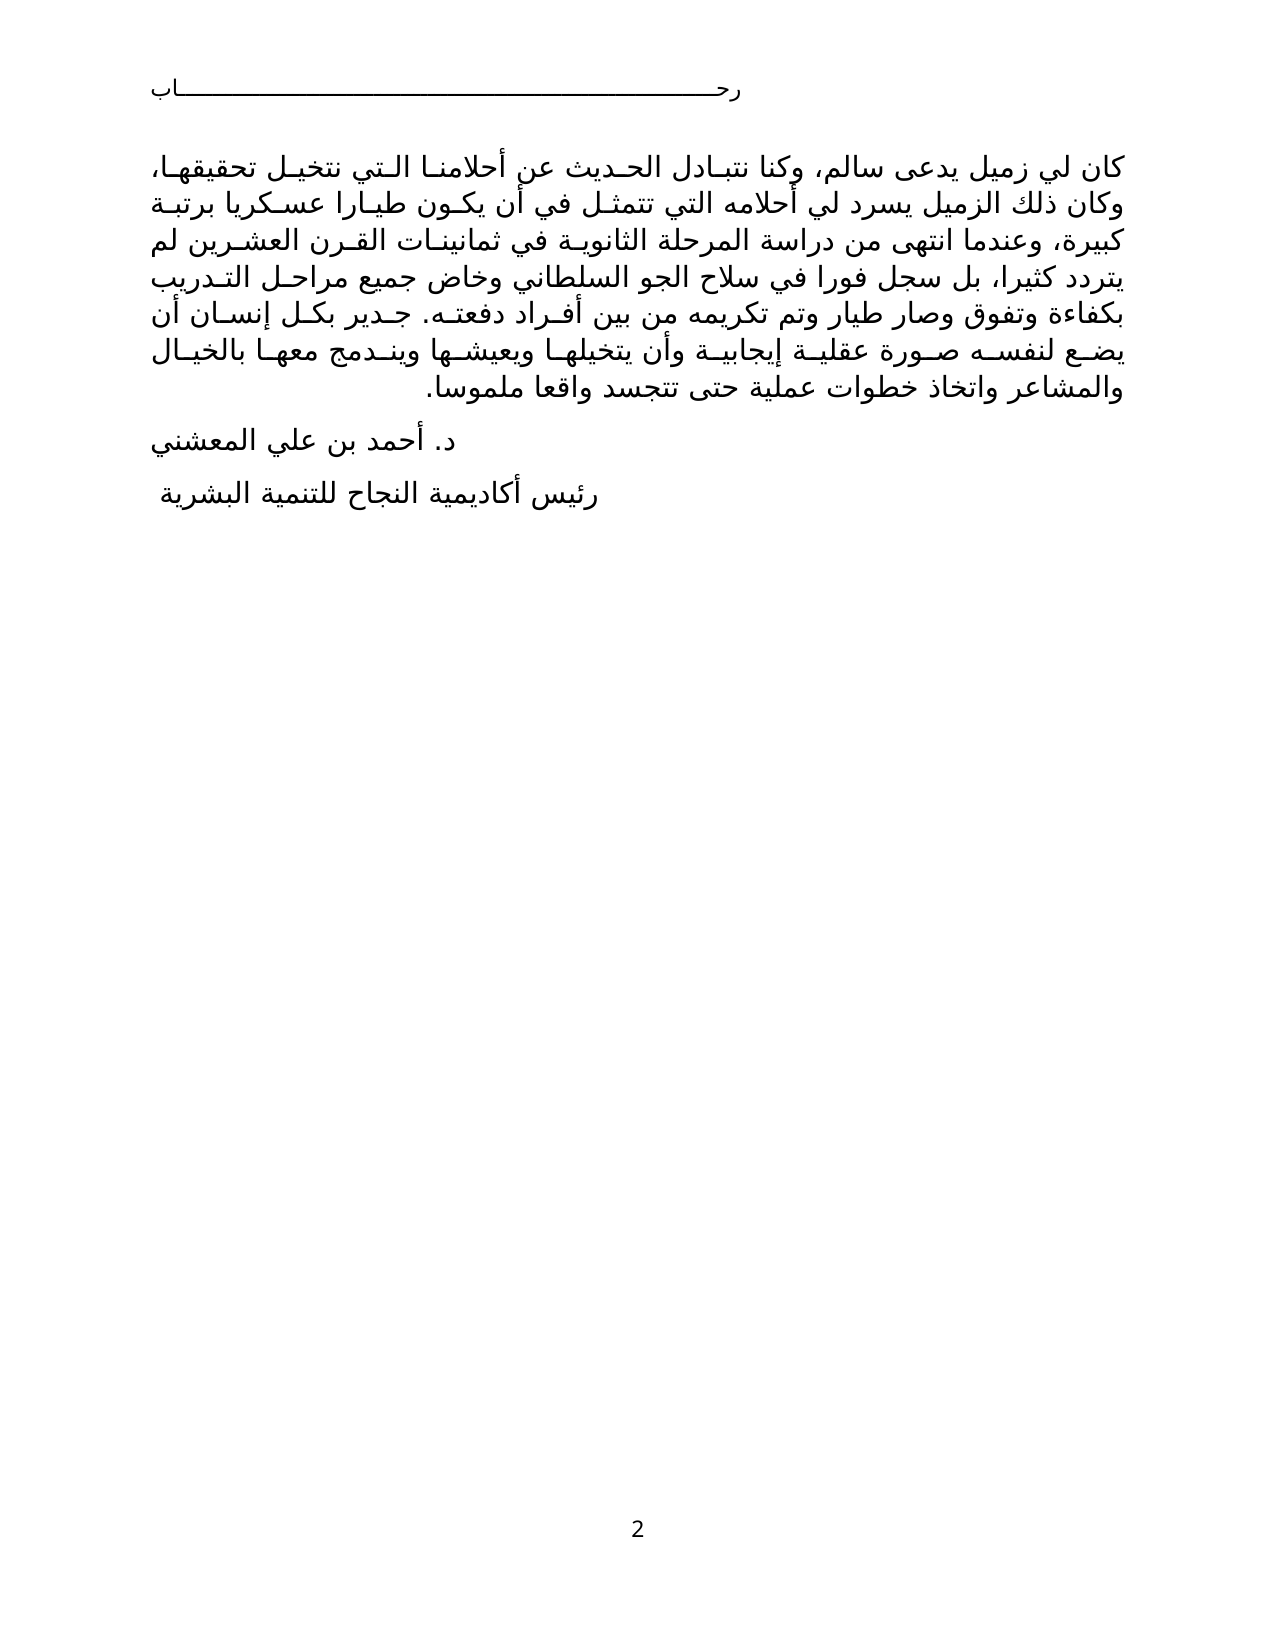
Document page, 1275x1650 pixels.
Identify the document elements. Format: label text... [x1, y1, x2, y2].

text د. أحمد بن علي المعشني [150, 423, 1125, 457]
text رئيس أكاديمية النجاح للتنمية البشرية [150, 477, 1125, 511]
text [150, 150, 1125, 404]
